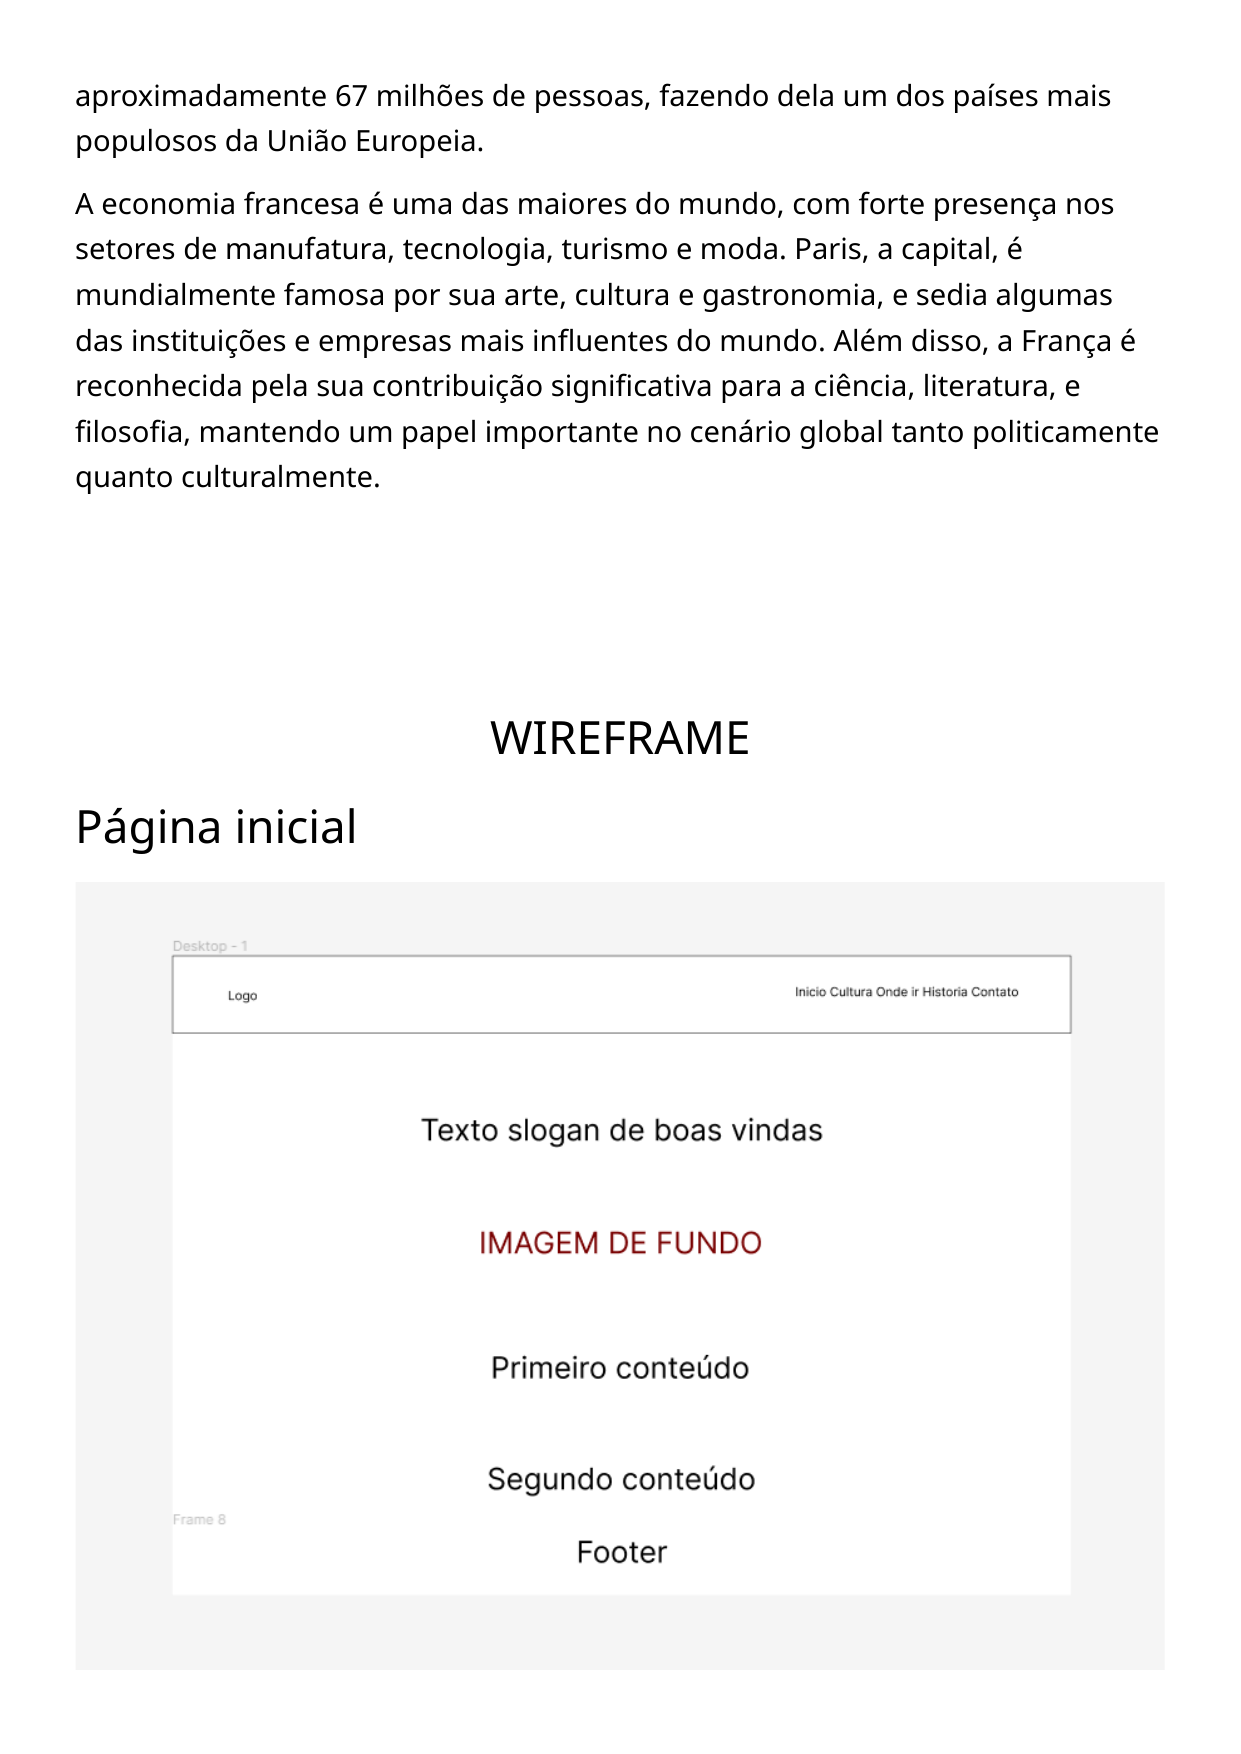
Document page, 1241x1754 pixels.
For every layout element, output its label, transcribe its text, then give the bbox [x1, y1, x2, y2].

picture [75, 882, 1165, 1670]
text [75, 75, 1165, 160]
text A economia francesa é uma das maiores do mundo, com forte presença nos setores de manufatura, tecnologia, turismo e moda. Paris, a capital, é mundialmente famosa por sua arte, cultura e gastronomia, e sedia algumas das instituições e empresas mais influentes do mundo. Além disso, a França é reconhecida pela sua contribuição significativa para a ciência, literatura, e filosofia, mantendo um papel importante no cenário global tanto politicamente quanto culturalmente. [75, 183, 1165, 496]
text Página inicial [75, 794, 1165, 857]
text WIREFRAME [75, 706, 1165, 768]
